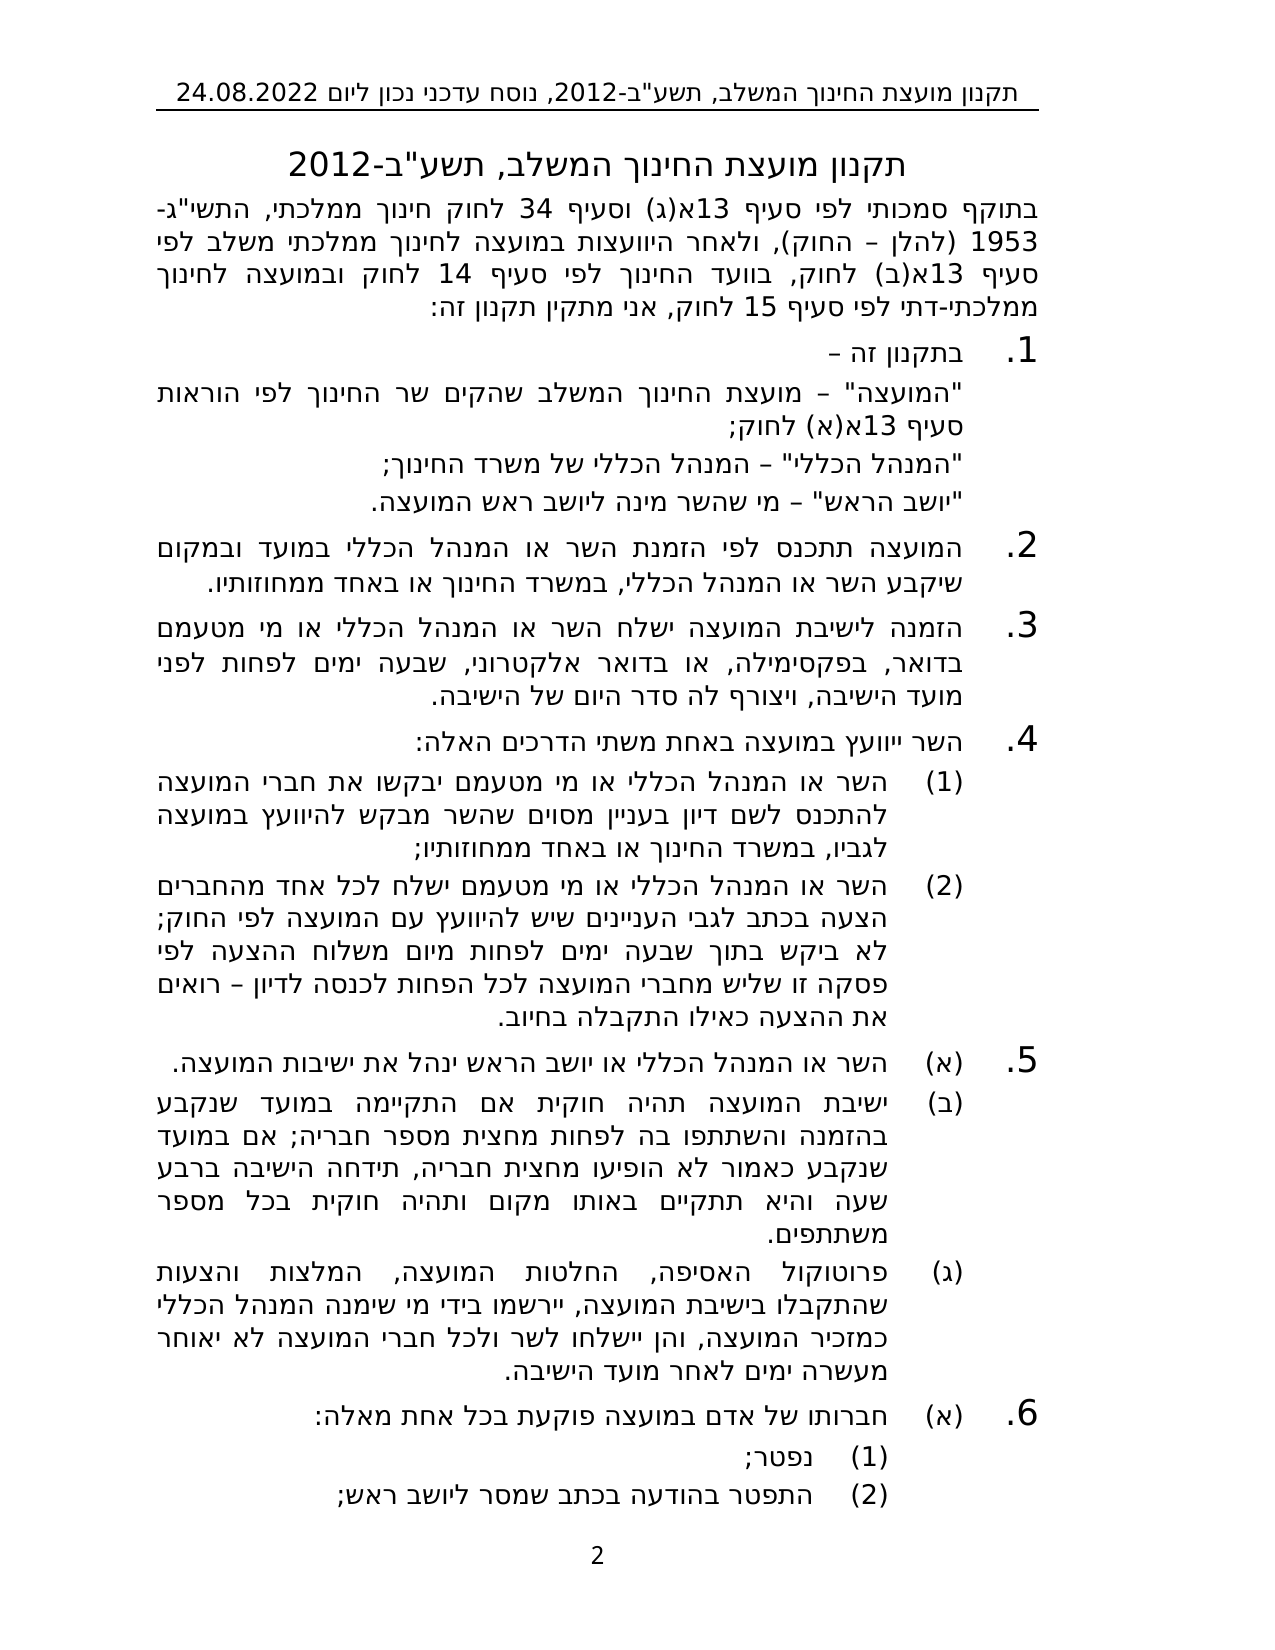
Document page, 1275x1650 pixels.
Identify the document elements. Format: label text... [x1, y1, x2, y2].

text 6. (א) חברותו של אדם במועצה פוקעת בכל אחת מאלה: [156, 1399, 1039, 1440]
text (ג) פרוטוקול האסיפה, החלטות המועצה, המלצות והצעות שהתקבלו בישיבת המועצה, יירשמו בידי מי שימנה המנהל הכללי כמזכיר המועצה, והן יישלחו לשר ולכל חברי המועצה לא יאוחר מעשרה ימים לאחר מועד הישיבה. [156, 1262, 964, 1392]
text (2) השר או המנהל הכללי או מי מטעמם ישלח לכל אחד מהחברים הצעה בכתב לגבי העניינים שיש להיוועץ עם המועצה לפי החוק; לא ביקש בתוך שבעה ימים לפחות מיום משלוח ההצעה לפי פסקה זו שליש מחברי המועצה לכל הפחות לכנסה לדיון – רואים את ההצעה כאילו התקבלה בחיוב. [156, 876, 964, 1039]
text 3. הזמנה לישיבת המועצה ישלח השר או המנהל הכללי או מי מטעמם בדואר, בפקסימילה, או בדואר אלקטרוני, שבעה ימים לפחות לפני מועד הישיבה, ויצורף לה סדר היום של הישיבה. [156, 611, 1039, 718]
text 5. (א) השר או המנהל הכללי או יושב הראש ינהל את ישיבות המועצה. [156, 1045, 1039, 1086]
text בתוקף סמכותי לפי סעיף 13א(ג) וסעיף 34 לחוק חינוך ממלכתי, התשי"ג-1953 (להלן – החוק), ולאחר היוועצות במועצה לחינוך ממלכתי משלב לפי סעיף 13א(ב) לחוק, בוועד החינוך לפי סעיף 14 לחוק ובמועצה לחינוך ממלכתי-דתי לפי סעיף 15 לחוק, אני מתקין תקנון זה: [156, 199, 1039, 329]
text (1) השר או המנהל הכללי או מי מטעמם יבקשו את חברי המועצה להתכנס לשם דיון בעניין מסוים שהשר מבקש להיוועץ במועצה לגביו, במשרד החינוך או באחד ממחוזותיו; [156, 772, 964, 869]
text 4. השר ייוועץ במועצה באחת משתי הדרכים האלה: [156, 724, 1039, 766]
text 2. המועצה תתכנס לפי הזמנת השר או המנהל הכללי במועד ובמקום שיקבע השר או המנהל הכללי, במשרד החינוך או באחד ממחוזותיו. [156, 530, 1039, 604]
text 1. בתקנון זה – [156, 336, 1039, 377]
text "יושב הראש" – מי שהשר מינה ליושב ראש המועצה. [156, 492, 964, 524]
text "המנהל הכללי" – המנהל הכללי של משרד החינוך; [156, 454, 964, 486]
text "המועצה" – מועצת החינוך המשלב שהקים שר החינוך לפי הוראות סעיף 13א(א) לחוק; [156, 383, 964, 448]
text (ב) ישיבת המועצה תהיה חוקית אם התקיימה במועד שנקבע בהזמנה והשתתפו בה לפחות מחצית מספר חבריה; אם במועד שנקבע כאמור לא הופיעו מחצית חבריה, תידחה הישיבה ברבע שעה והיא תתקיים באותו מקום ותהיה חוקית בכל מספר משתתפים. [156, 1093, 964, 1256]
text תקנון מועצת החינוך המשלב, תשע"ב-2012 [156, 151, 1039, 190]
text (1) נפטר; [156, 1447, 889, 1478]
text (2) התפטר בהודעה בכתב שמסר ליושב ראש; [156, 1485, 889, 1517]
